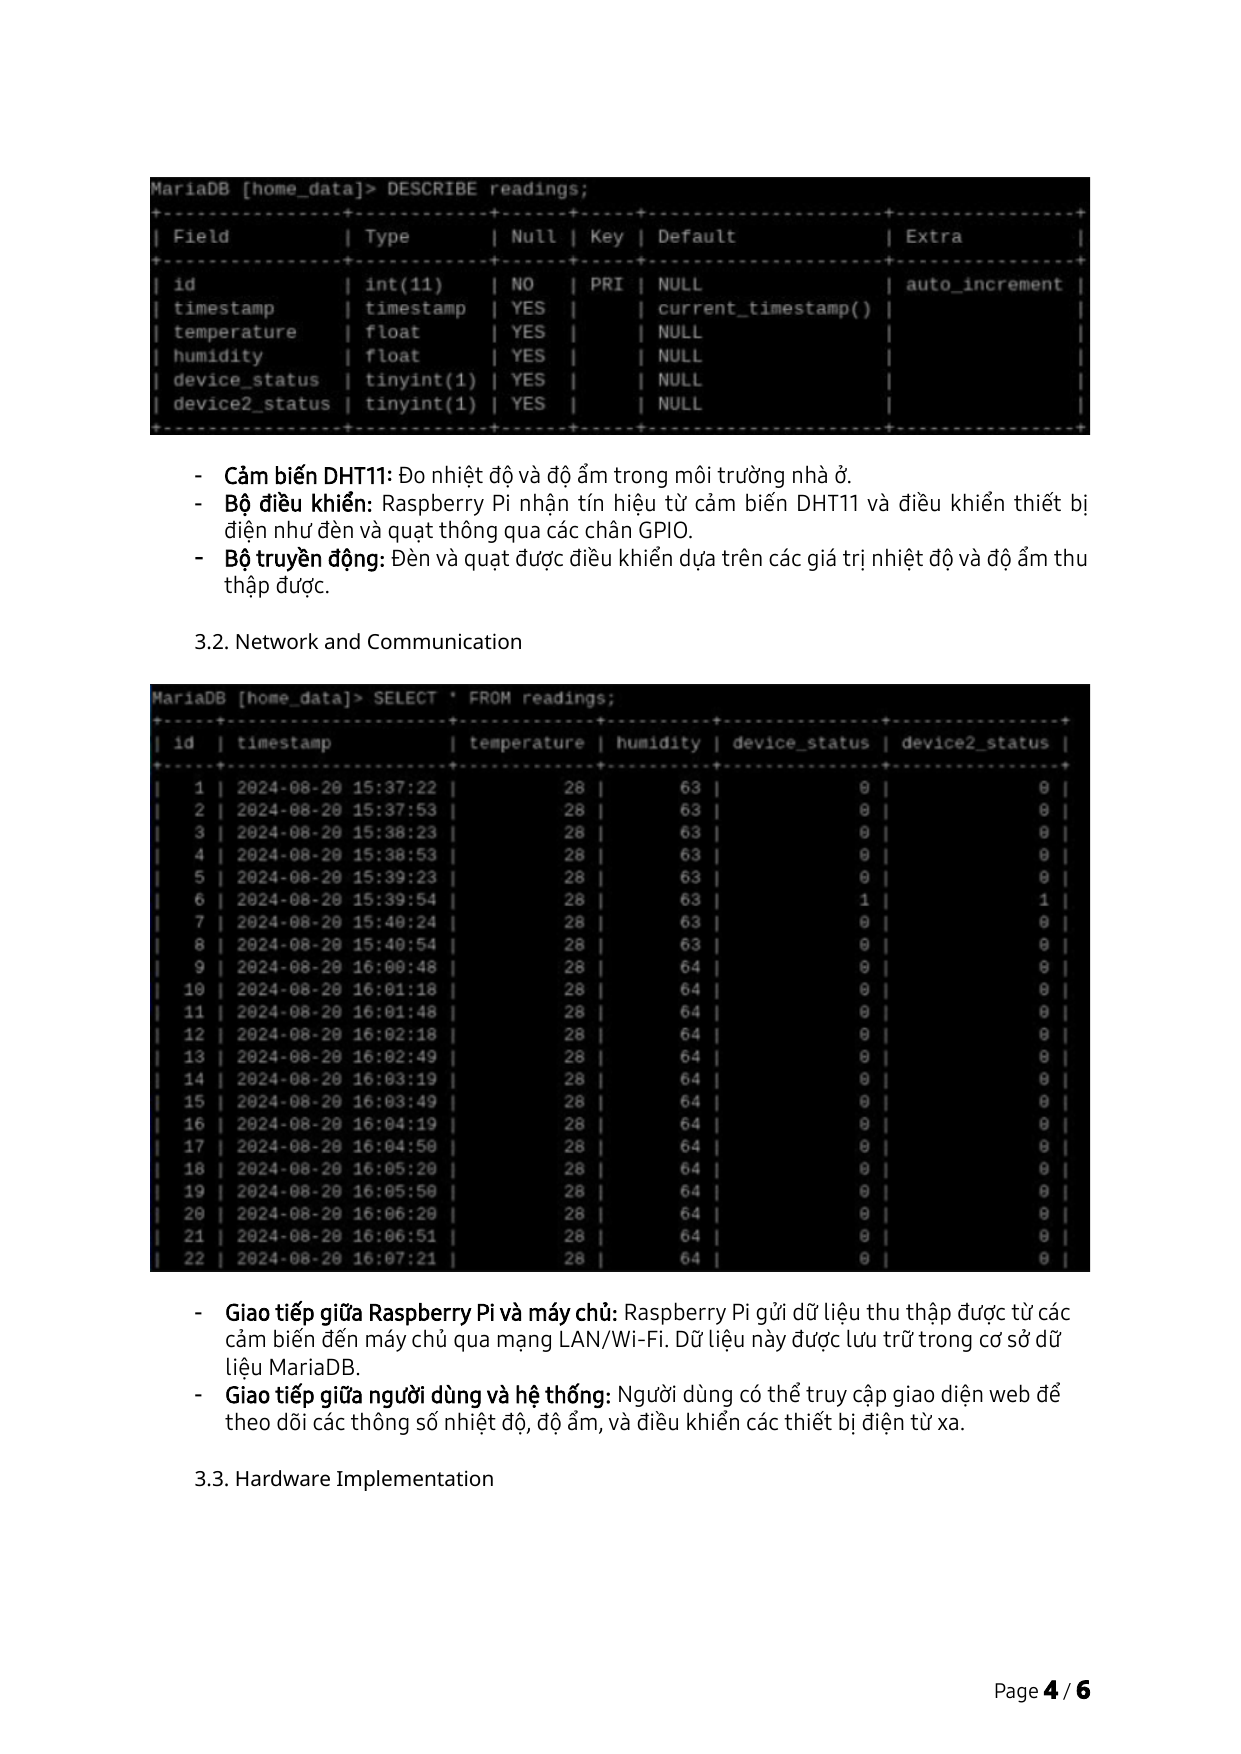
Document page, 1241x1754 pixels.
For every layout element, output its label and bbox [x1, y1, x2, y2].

picture [150, 177, 1091, 435]
picture [150, 684, 1091, 1272]
